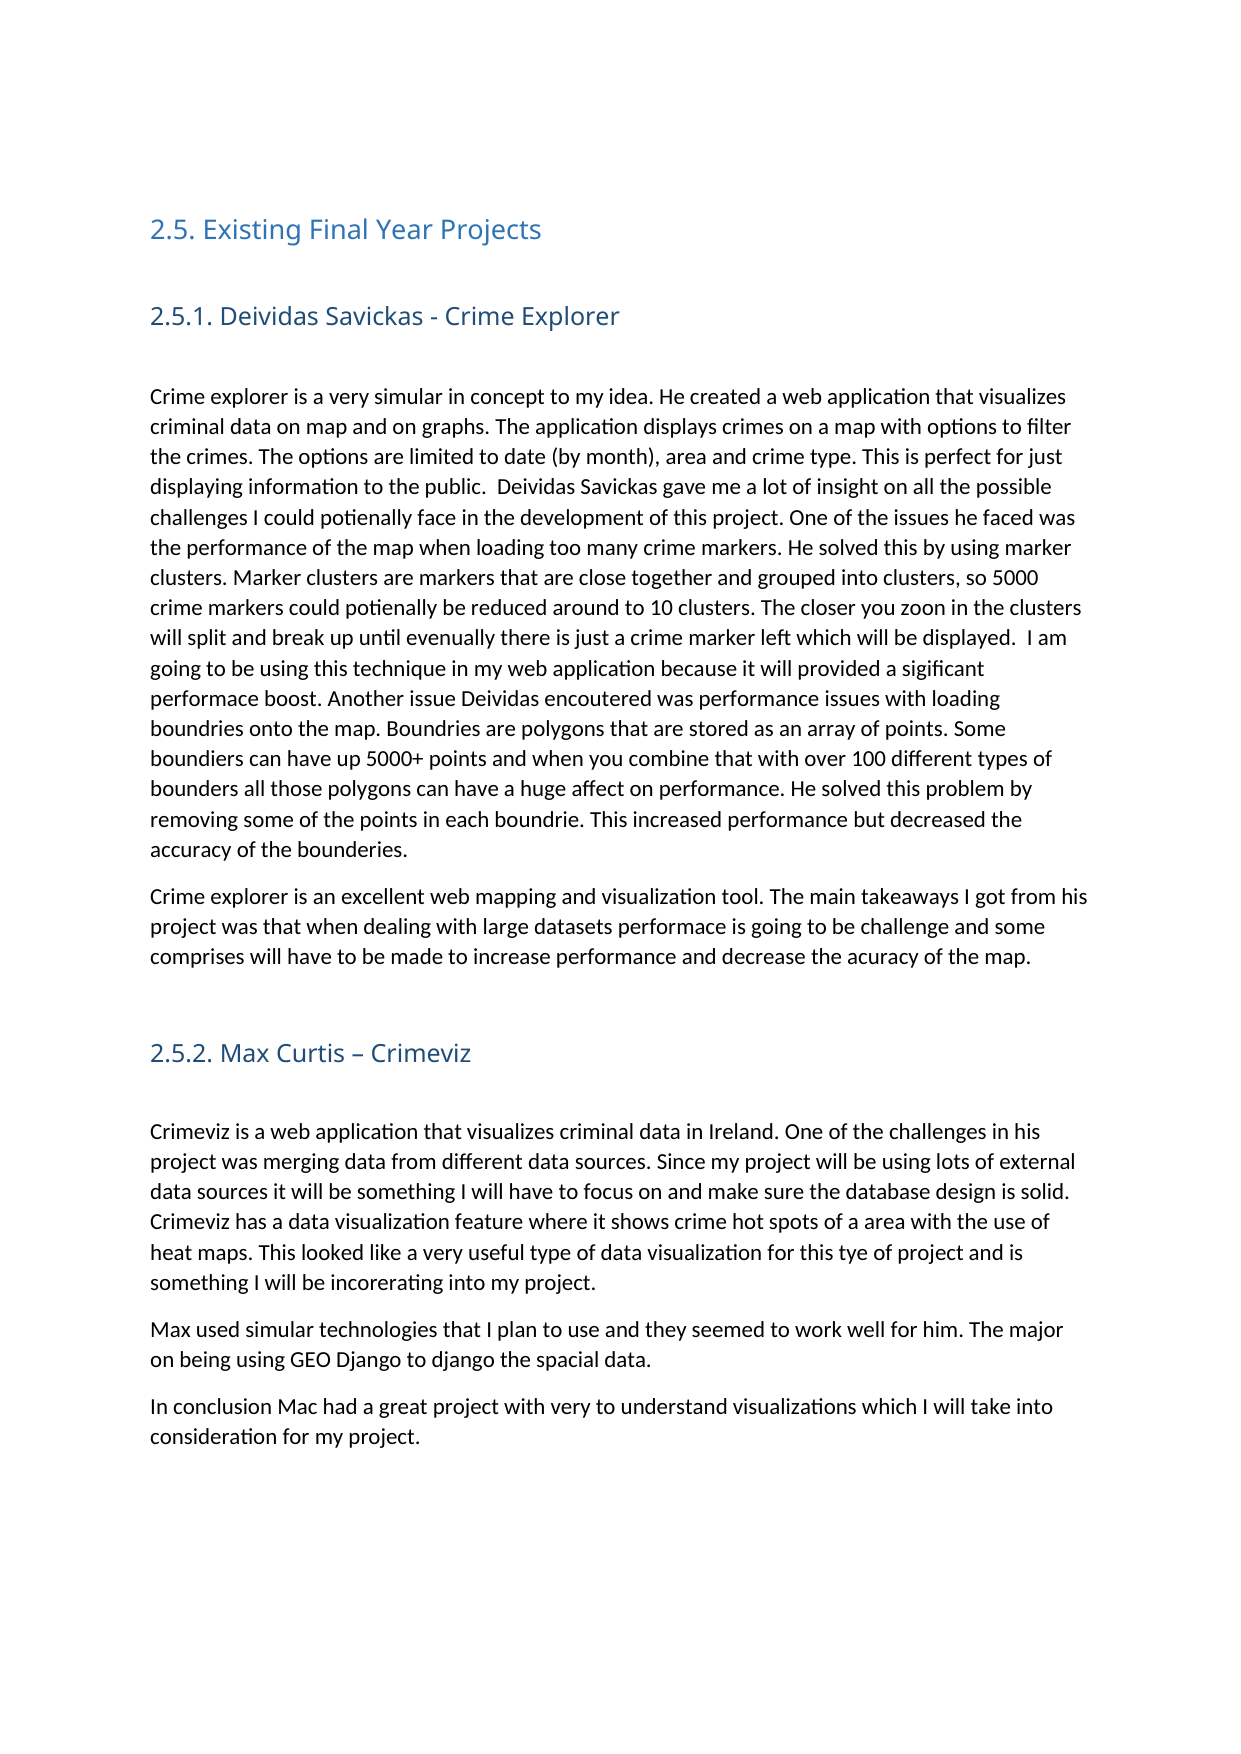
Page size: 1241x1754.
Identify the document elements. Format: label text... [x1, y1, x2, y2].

subtitle 2.5. Existing Final Year Projects [150, 210, 1090, 247]
subtitle 2.5.2. Max Curtis – Crimeviz [150, 1036, 1090, 1070]
text Max used simular technologies that I plan to use and they seemed to work well for him. The major on being using GEO Django to django the spacial data. [150, 1315, 1090, 1373]
text Crime explorer is a very simular in concept to my idea. He created a web application that visualizes criminal data on map and on graphs. The application displays crimes on a map with options to filter the crimes. The options are limited to date (by month), area and crime type. This is perfect for just displaying information to the public. Deividas Savickas gave me a lot of insight on all the possible challenges I could potienally face in the development of this project. One of the issues he faced was the performance of the map when loading too many crime markers. He solved this by using marker clusters. Marker clusters are markers that are close together and grouped into clusters, so 5000 crime markers could potienally be reduced around to 10 clusters. The closer you zoon in the clusters will split and break up until evenually there is just a crime marker left which will be displayed. I am going to be using this technique in my web application because it will provided a sigificant performace boost. Another issue Deividas encoutered was performance issues with loading boundries onto the map. Boundries are polygons that are stored as an array of points. Some boundiers can have up 5000+ points and when you combine that with over 100 different types of bounders all those polygons can have a huge affect on performance. He solved this problem by removing some of the points in each boundrie. This increased performance but decreased the accuracy of the bounderies. [150, 382, 1090, 863]
text Crimeviz is a web application that visualizes criminal data in Ireland. One of the challenges in his project was merging data from different data sources. Since my project will be using lots of external data sources it will be something I will have to focus on and make sure the database design is solid. Crimeviz has a data visualization feature where it shows crime hot spots of a area with the use of heat maps. This looked like a very useful type of data visualization for this tye of project and is something I will be incorerating into my project. [150, 1117, 1090, 1296]
subtitle 2.5.1. Deividas Savickas - Crime Explorer [150, 298, 1090, 332]
text Crime explorer is an excellent web mapping and visualization tool. The main takeaways I got from his project was that when dealing with large datasets performace is going to be challenge and some comprises will have to be made to increase performance and decrease the acuracy of the map. [150, 882, 1090, 970]
text In conclusion Mac had a great project with very to understand visualizations which I will take into consideration for my project. [150, 1392, 1090, 1450]
